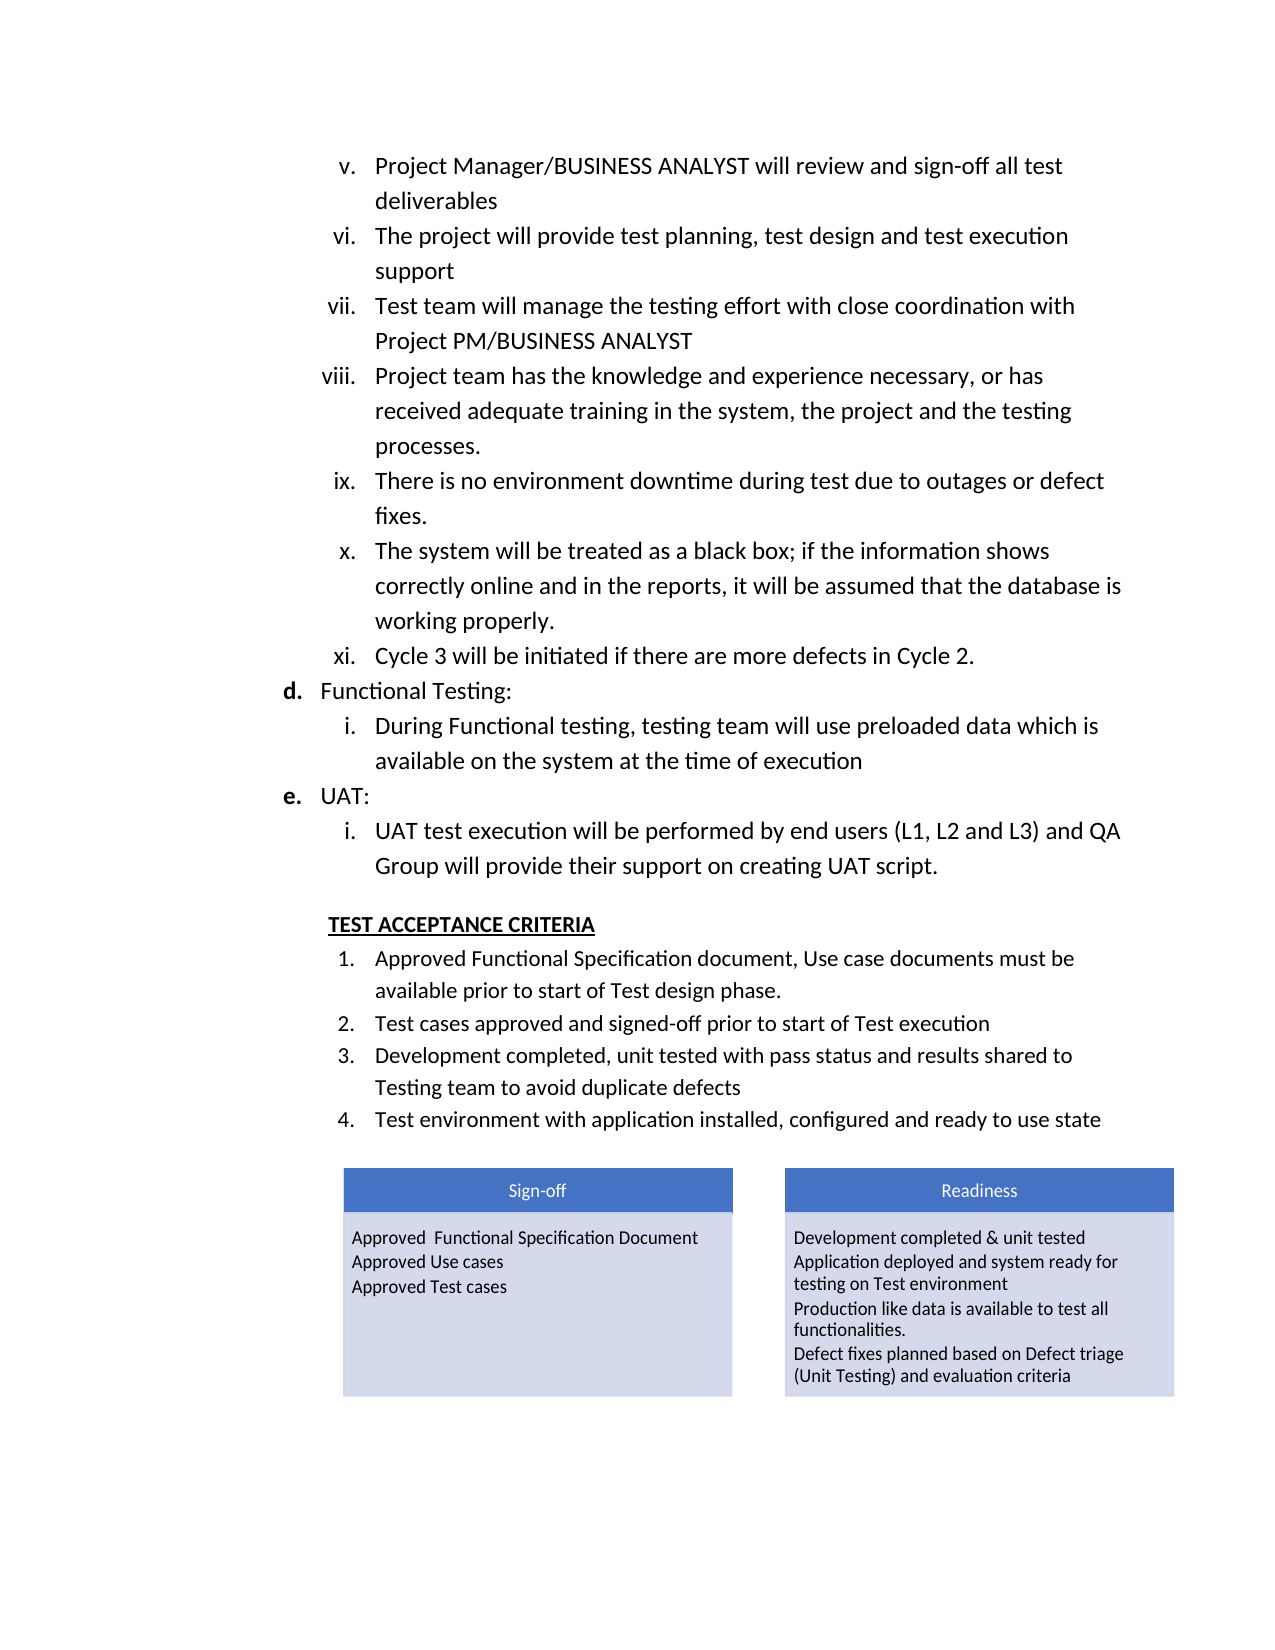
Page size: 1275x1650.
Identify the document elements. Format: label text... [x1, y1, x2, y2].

list Functional Testing: [283, 675, 1125, 706]
list UAT: [283, 780, 1125, 811]
subtitle TEST ACCEPTANCE CRITERIA [328, 910, 1125, 938]
list The project will provide test planning, test design and test execution support [356, 220, 1125, 286]
list Approved Functional Specification document, Use case documents must be available prior to start of Test design phase. [337, 944, 1125, 1004]
list Project team has the knowledge and experience necessary, or has received adequate training in the system, the project and the testing processes. [356, 360, 1125, 461]
list There is no environment downtime during test due to outages or defect fixes. [356, 465, 1125, 531]
list Cycle 3 will be initiated if there are more defects in Cycle 2. [356, 640, 1125, 671]
list Project Manager/BUSINESS ANALYST will review and sign-off all test deliverables [356, 150, 1125, 216]
list Test environment with application installed, configured and ready to use state [337, 1105, 1125, 1133]
list UAT test execution will be performed by end users (L1, L2 and L3) and QA Group will provide their support on creating UAT script. [356, 815, 1125, 881]
list Test cases approved and signed-off prior to start of Test execution [337, 1009, 1125, 1037]
list During Functional testing, testing team will use preloaded data which is available on the system at the time of execution [356, 710, 1125, 776]
list Development completed, unit tested with pass status and results shared to Testing team to avoid duplicate defects [337, 1041, 1125, 1101]
list The system will be treated as a black box; if the information shows correctly online and in the reports, it will be assumed that the database is working properly. [356, 535, 1125, 636]
list Test team will manage the testing effort with close coordination with Project PM/BUSINESS ANALYST [356, 290, 1125, 356]
